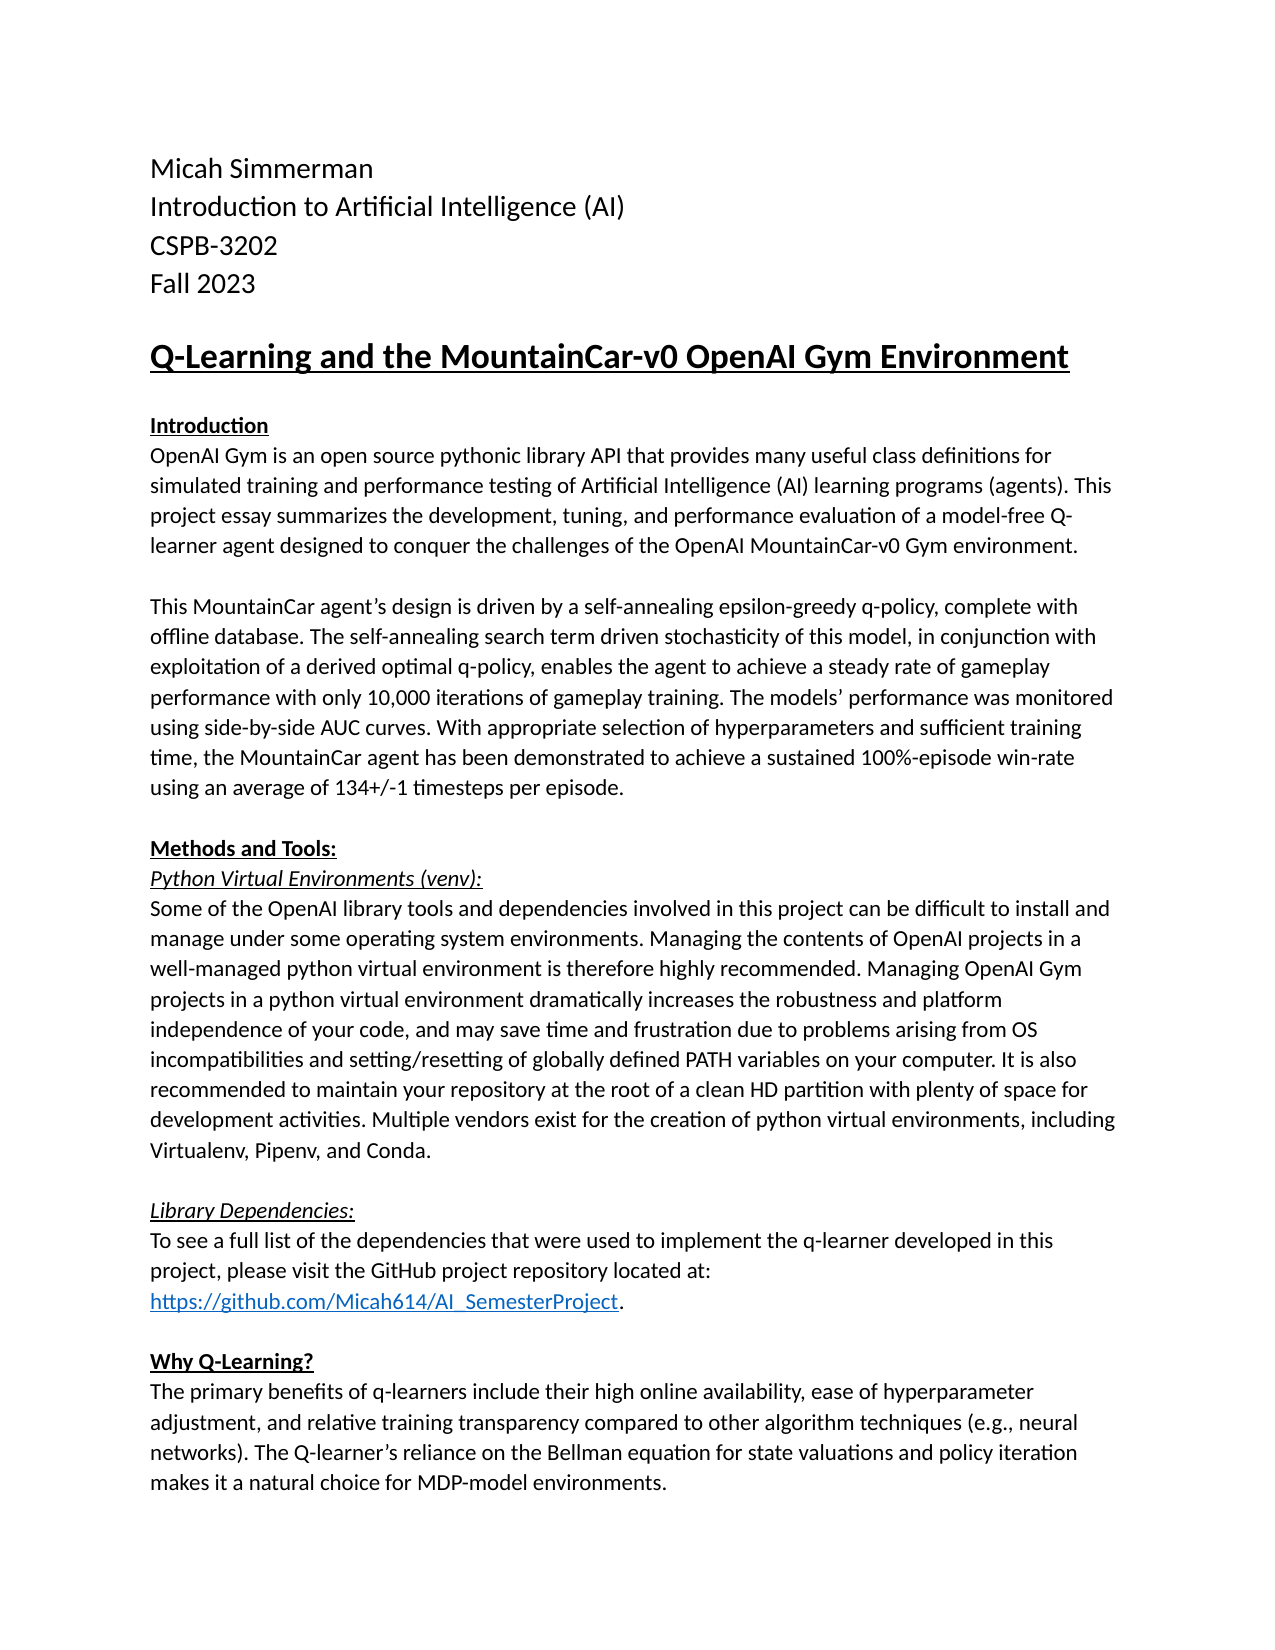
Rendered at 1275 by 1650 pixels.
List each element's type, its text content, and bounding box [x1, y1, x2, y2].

text CSPB-3202 [150, 227, 1125, 262]
text Library Dependencies: [150, 1196, 1125, 1224]
text The primary benefits of q-learners include their high online availability, ease of hyperparameter adjustment, and relative training transparency compared to other algorithm techniques (e.g., neural networks). The Q-learner’s reliance on the Bellman equation for state valuations and policy iteration makes it a natural choice for MDP-model environments. [150, 1377, 1125, 1496]
text OpenAI Gym is an open source pythonic library API that provides many useful class definitions for simulated training and performance testing of Artificial Intelligence (AI) learning programs (agents). This project essay summarizes the development, tuning, and performance evaluation of a model-free Q-learner agent designed to conquer the challenges of the OpenAI MountainCar-v0 Gym environment. [150, 441, 1125, 560]
text Methods and Tools: [150, 834, 1125, 862]
text Micah Simmerman [150, 150, 1125, 186]
text Introduction [150, 411, 1125, 439]
text Why Q-Learning? [150, 1347, 1125, 1375]
text Fall 2023 [150, 265, 1125, 301]
text Introduction to Artificial Intelligence (AI) [150, 188, 1125, 224]
text Python Virtual Environments (venv): [150, 864, 1125, 892]
text Q-Learning and the MountainCar-v0 OpenAI Gym Environment [150, 334, 1125, 377]
text To see a full list of the dependencies that were used to implement the q-learner developed in this project, please visit the GitHub project repository located at: https://github.com/Micah614/AI_SemesterProject. [150, 1226, 1125, 1315]
text This MountainCar agent’s design is driven by a self-annealing epsilon-greedy q-policy, complete with offline database. The self-annealing search term driven stochasticity of this model, in conjunction with exploitation of a derived optimal q-policy, enables the agent to achieve a steady rate of gameplay performance with only 10,000 iterations of gameplay training. The models’ performance was monitored using side-by-side AUC curves. With appropriate selection of hyperparameters and sufficient training time, the MountainCar agent has been demonstrated to achieve a sustained 100%-episode win-rate using an average of 134+/-1 timesteps per episode. [150, 592, 1125, 801]
text Some of the OpenAI library tools and dependencies involved in this project can be difficult to install and manage under some operating system environments. Managing the contents of OpenAI projects in a well-managed python virtual environment is therefore highly recommended. Managing OpenAI Gym projects in a python virtual environment dramatically increases the robustness and platform independence of your code, and may save time and frustration due to problems arising from OS incompatibilities and setting/resetting of globally defined PATH variables on your computer. It is also recommended to maintain your repository at the root of a clean HD partition with plenty of space for development activities. Multiple vendors exist for the creation of python virtual environments, including Virtualenv, Pipenv, and Conda. [150, 894, 1125, 1164]
